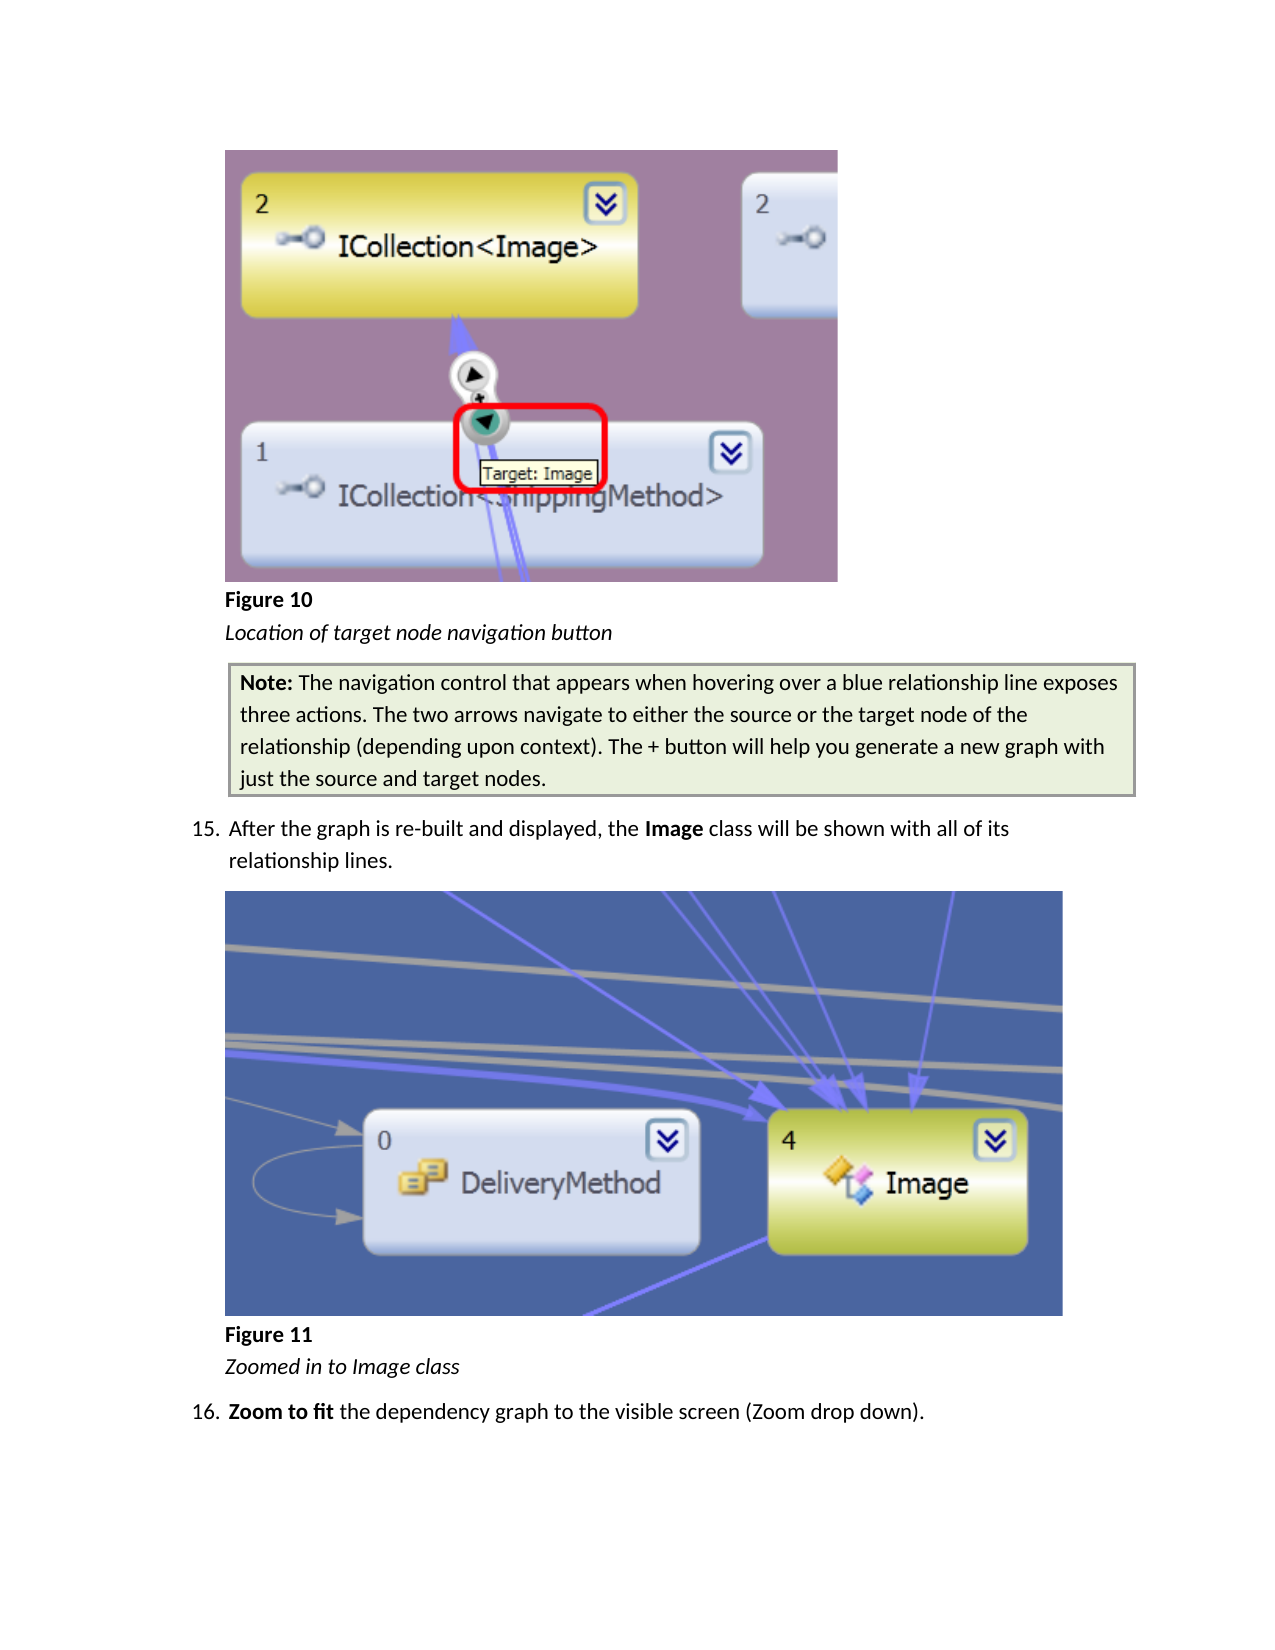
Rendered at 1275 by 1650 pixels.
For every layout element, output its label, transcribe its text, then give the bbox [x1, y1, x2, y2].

text Figure 11 [225, 1320, 1125, 1348]
text Zoomed in to Image class [225, 1352, 1125, 1380]
text Note: The navigation control that appears when hovering over a blue relationship line exposes three actions. The two arrows navigate to either the source or the target node of the relationship (depending upon context). The + button will help you generate a new graph with just the source and target nodes. [231, 666, 1133, 794]
picture [225, 150, 838, 582]
picture [225, 891, 1063, 1316]
list After the graph is re-built and displayed, the Image class will be shown with all of its relationship lines. [191, 814, 1125, 874]
text Location of target node navigation button [225, 618, 1125, 646]
list Zoom to fit the dependency graph to the visible screen (Zoom drop down). [191, 1397, 1125, 1425]
text Figure 10 [225, 586, 1125, 613]
